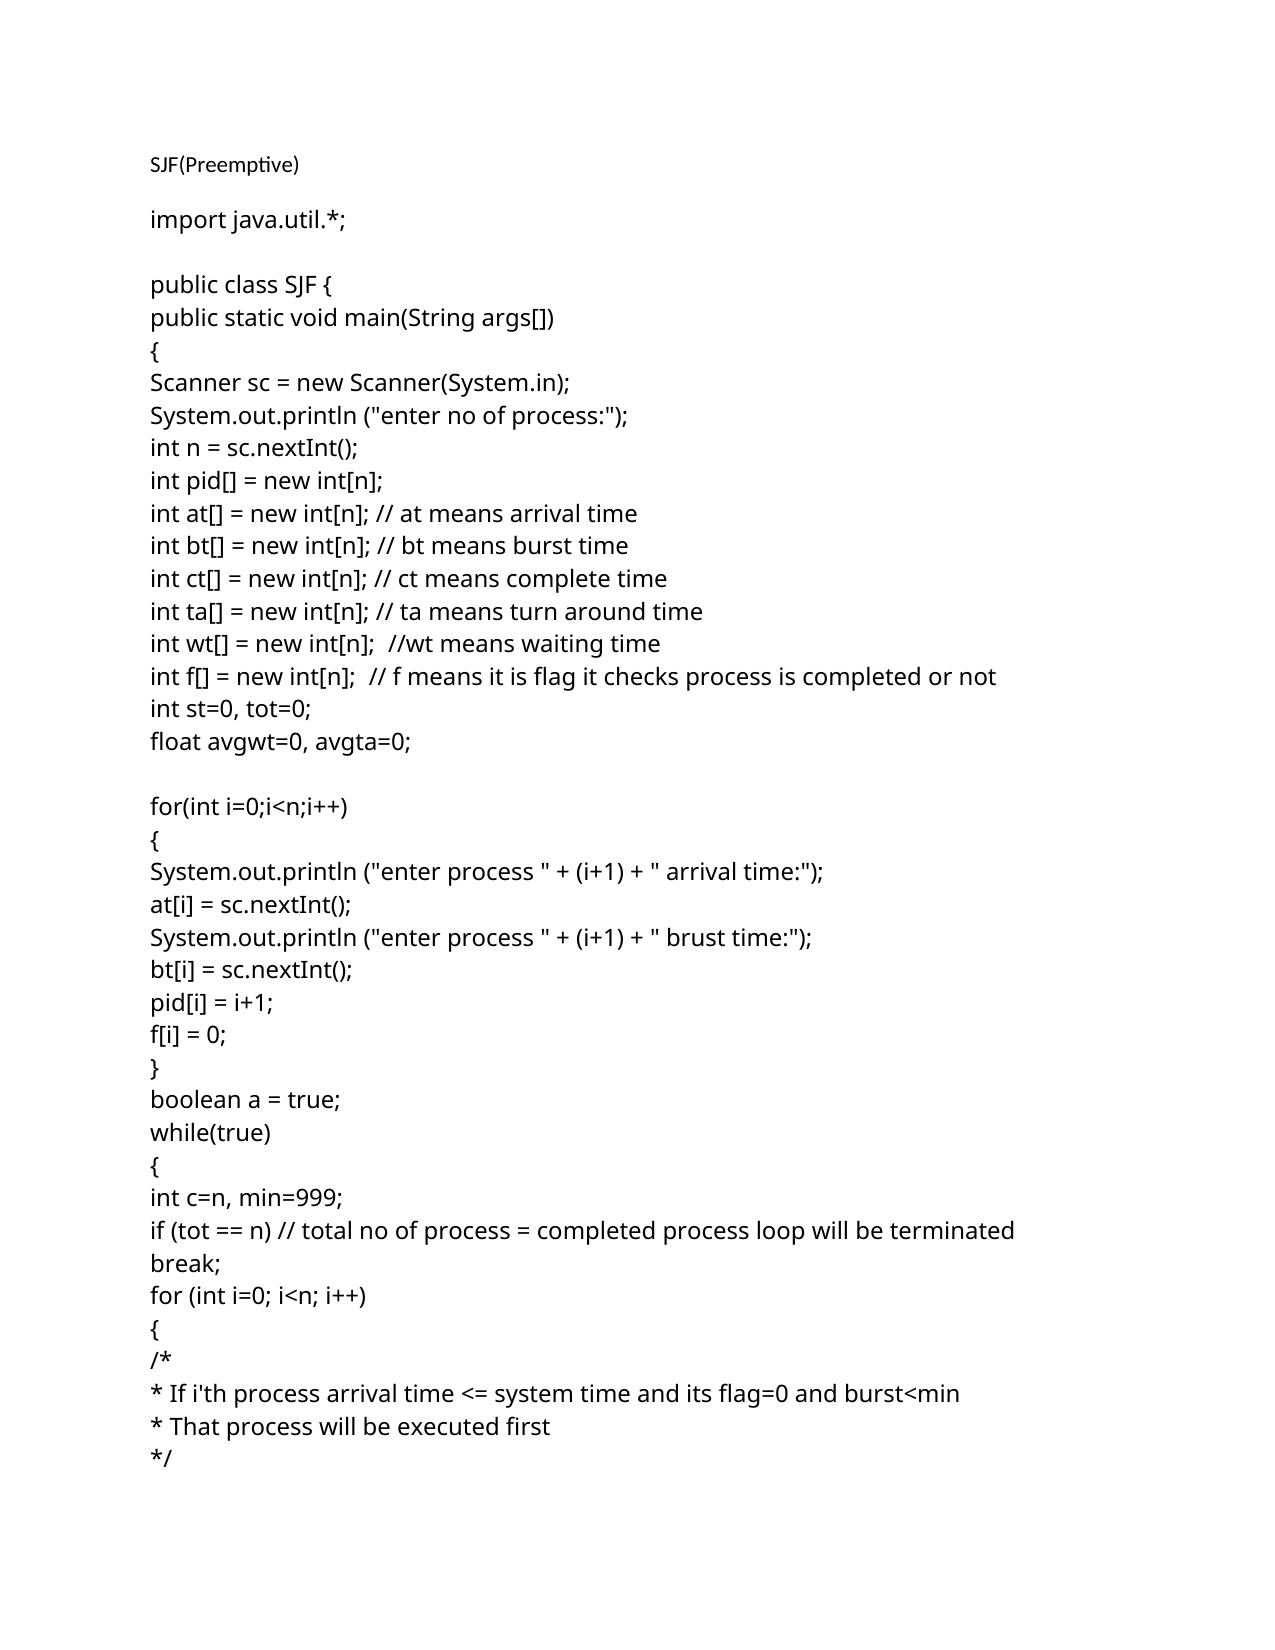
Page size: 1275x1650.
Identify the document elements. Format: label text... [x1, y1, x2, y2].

text */ [150, 1442, 1125, 1474]
text int wt[] = new int[n]; //wt means waiting time [150, 627, 1125, 659]
text int pid[] = new int[n]; [150, 464, 1125, 496]
text SJF(Preemptive) [150, 150, 1125, 178]
text int ta[] = new int[n]; // ta means turn around time [150, 594, 1125, 627]
text * That process will be executed first [150, 1409, 1125, 1442]
text int ct[] = new int[n]; // ct means complete time [150, 562, 1125, 594]
text if (tot == n) // total no of process = completed process loop will be terminated [150, 1214, 1125, 1246]
text * If i'th process arrival time <= system time and its flag=0 and burst<min [150, 1377, 1125, 1409]
text { [150, 1312, 1125, 1344]
text at[i] = sc.nextInt(); [150, 888, 1125, 920]
text float avgwt=0, avgta=0; [150, 725, 1125, 757]
text int n = sc.nextInt(); [150, 431, 1125, 464]
text int at[] = new int[n]; // at means arrival time [150, 496, 1125, 529]
text while(true) [150, 1116, 1125, 1148]
text for(int i=0;i<n;i++) [150, 790, 1125, 822]
text { [150, 1148, 1125, 1181]
text public static void main(String args[]) [150, 301, 1125, 333]
text int c=n, min=999; [150, 1181, 1125, 1214]
text public class SJF { [150, 268, 1125, 301]
text break; [150, 1246, 1125, 1279]
text f[i] = 0; [150, 1018, 1125, 1051]
text int bt[] = new int[n]; // bt means burst time [150, 529, 1125, 562]
text { [150, 333, 1125, 366]
text System.out.println ("enter process " + (i+1) + " brust time:"); [150, 920, 1125, 953]
text import java.util.*; [150, 203, 1125, 236]
text int st=0, tot=0; [150, 692, 1125, 725]
text /* [150, 1344, 1125, 1377]
text System.out.println ("enter process " + (i+1) + " arrival time:"); [150, 855, 1125, 888]
text int f[] = new int[n]; // f means it is flag it checks process is completed or not [150, 659, 1125, 692]
text } [150, 1051, 1125, 1083]
text bt[i] = sc.nextInt(); [150, 953, 1125, 986]
text pid[i] = i+1; [150, 986, 1125, 1018]
text { [150, 822, 1125, 855]
text for (int i=0; i<n; i++) [150, 1279, 1125, 1312]
text boolean a = true; [150, 1083, 1125, 1116]
text System.out.println ("enter no of process:"); [150, 399, 1125, 431]
text Scanner sc = new Scanner(System.in); [150, 366, 1125, 399]
